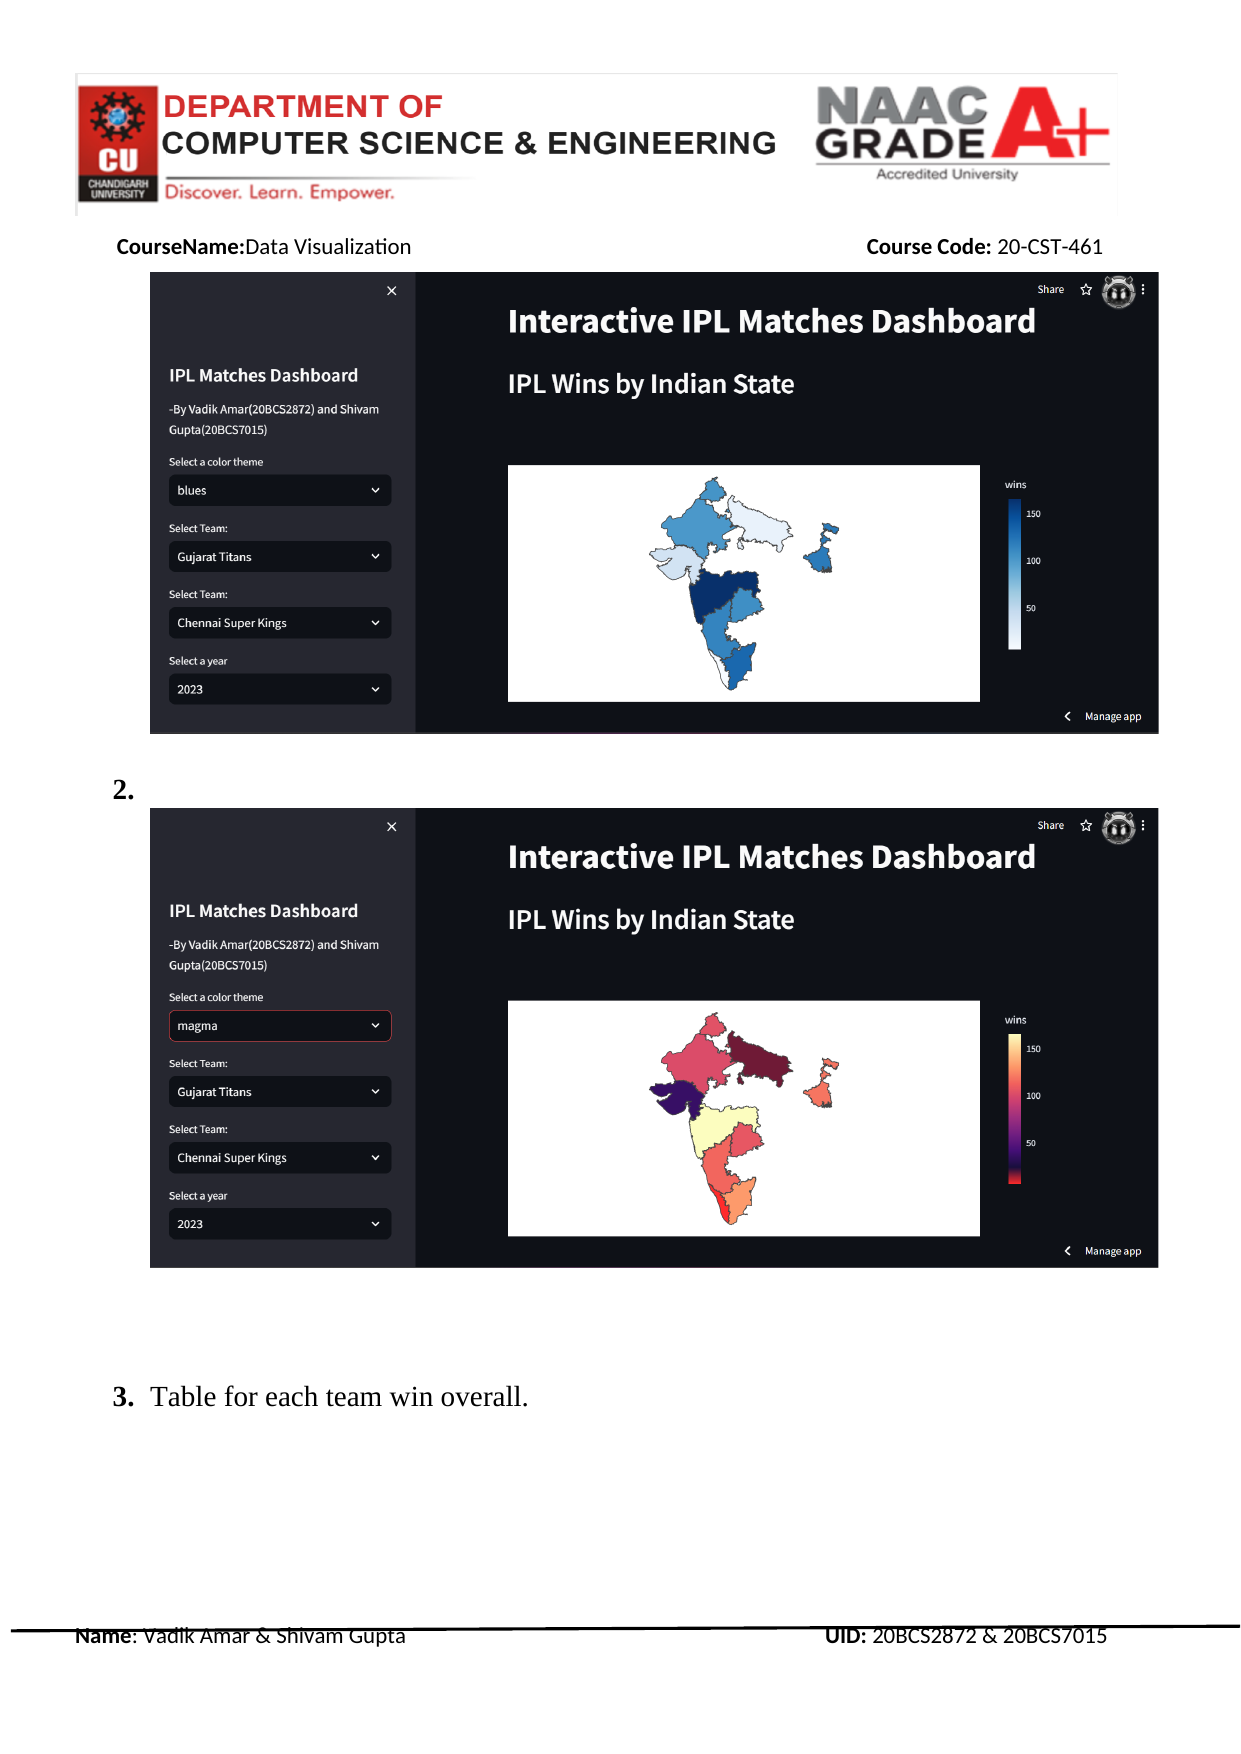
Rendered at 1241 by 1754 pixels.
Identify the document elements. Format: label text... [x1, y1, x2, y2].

list Table for each team win overall. [112, 1379, 1165, 1413]
picture [150, 272, 1159, 734]
picture [75, 73, 1118, 216]
picture [150, 808, 1159, 1268]
